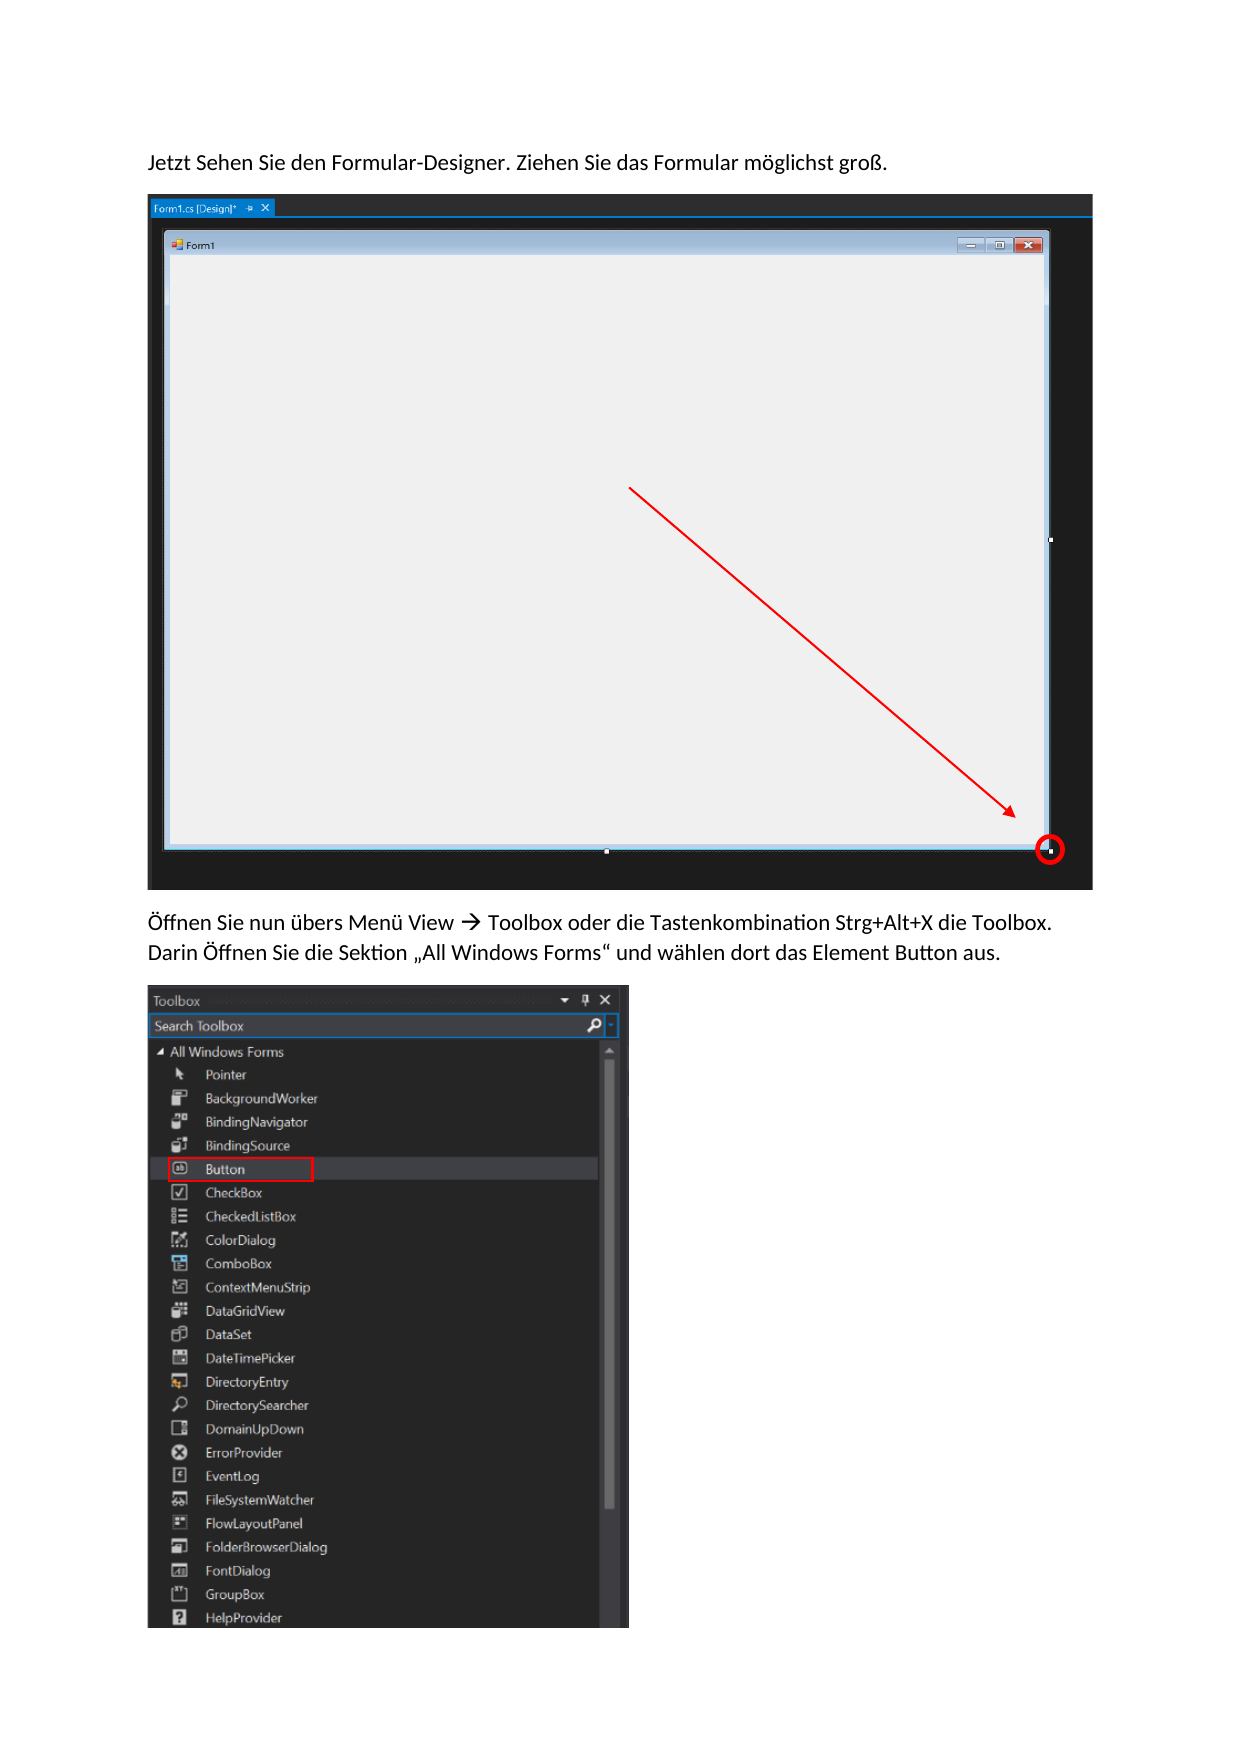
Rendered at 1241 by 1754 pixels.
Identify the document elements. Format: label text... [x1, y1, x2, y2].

text Jetzt Sehen Sie den Formular-Designer. Ziehen Sie das Formular möglichst groß. [148, 148, 1093, 176]
text Öffnen Sie nun übers Menü View Toolbox oder die Tastenkombination Strg+Alt+X die Toolbox. Darin Öffnen Sie die Sektion „All Windows Forms“ und wählen dort das Element Button aus. [148, 908, 1093, 966]
picture [147, 194, 1093, 890]
picture [147, 985, 629, 1628]
